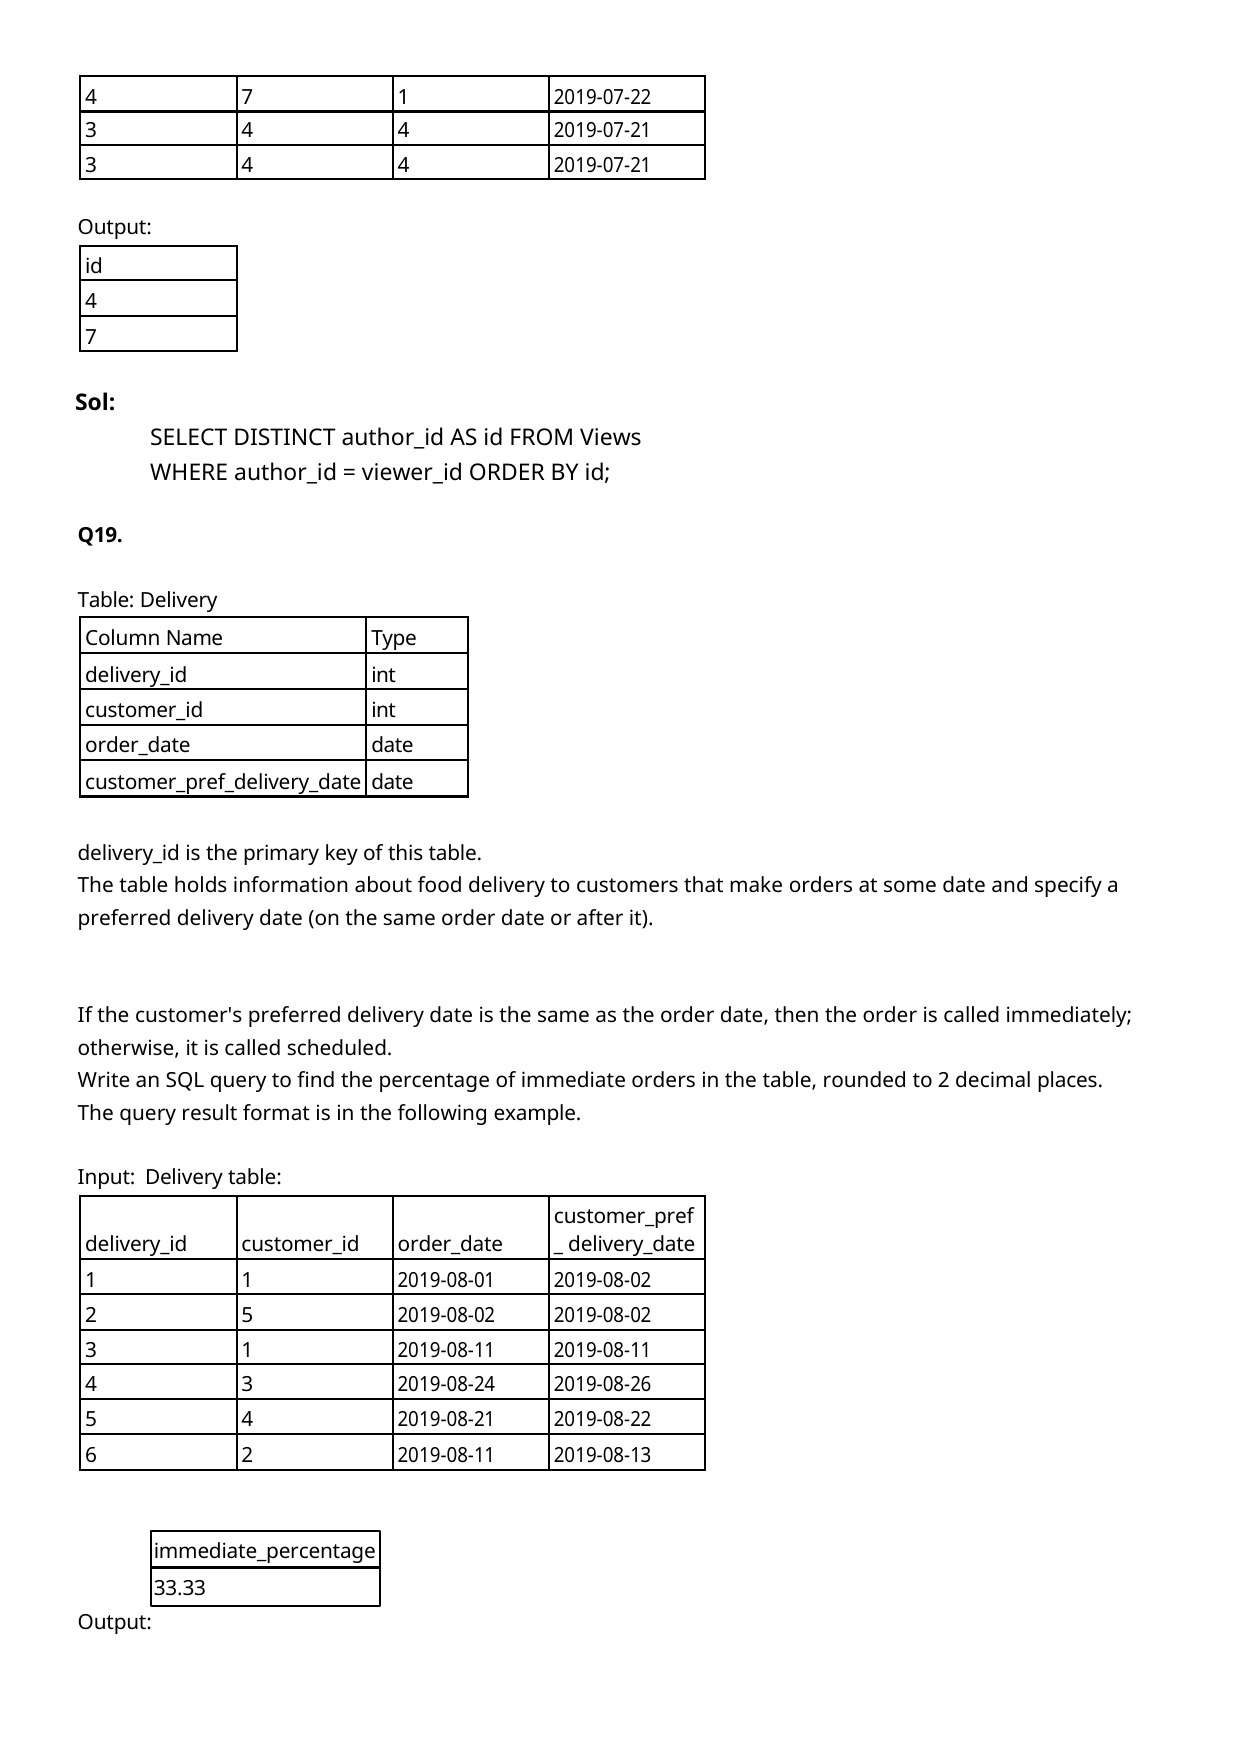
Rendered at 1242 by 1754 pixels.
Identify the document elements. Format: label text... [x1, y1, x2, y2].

table_cell 2019-08-01 [394, 1260, 548, 1293]
table_header delivery_id [81, 1197, 236, 1258]
table_cell 4 [238, 1400, 392, 1433]
table_cell 2019-08-02 [550, 1295, 704, 1329]
table_cell date [367, 761, 467, 795]
table_cell 4 [238, 113, 392, 144]
table_cell 2019-08-22 [550, 1400, 704, 1433]
text Sol: [75, 386, 1167, 417]
table_header customer_pref_ delivery_date [550, 1197, 704, 1258]
table_cell delivery_id [81, 654, 365, 688]
text WHERE author_id = viewer_id ORDER BY id; [150, 456, 1167, 487]
table_cell 2019-07-21 [550, 113, 704, 144]
table_cell int [367, 690, 467, 723]
text SELECT DISTINCT author_id AS id FROM Views [75, 421, 1167, 452]
table_cell customer_pref_delivery_date [81, 761, 365, 795]
table_cell int [367, 654, 467, 688]
table_cell 7 [81, 317, 236, 350]
table_cell 2019-08-02 [550, 1260, 704, 1293]
table_cell 3 [238, 1365, 392, 1398]
table_cell 2 [81, 1295, 236, 1329]
table_cell 4 [81, 281, 236, 314]
table_cell 4 [238, 146, 392, 178]
text If the customer's preferred delivery date is the same as the order date, then the order is called immediately; otherwise, it is called scheduled. [77, 1000, 1156, 1061]
table_cell customer_id [81, 690, 365, 723]
table_cell 4 [81, 77, 236, 110]
table_cell 3 [81, 113, 236, 144]
table_cell 4 [394, 146, 548, 178]
table_cell 3 [81, 146, 236, 178]
table_cell 2019-08-13 [550, 1435, 704, 1469]
text The table holds information about food delivery to customers that make orders at some date and specify a preferred delivery date (on the same order date or after it). [77, 871, 1156, 932]
text Write an SQL query to find the percentage of immediate orders in the table, rounded to 2 decimal places. [77, 1065, 1156, 1094]
text The query result format is in the following example. [77, 1098, 1167, 1126]
table_cell 2019-07-22 [550, 77, 704, 110]
table_cell 2019-08-24 [394, 1365, 548, 1398]
table_cell 1 [238, 1331, 392, 1363]
subtitle Q19. [77, 520, 1167, 549]
table_cell 2019-08-26 [550, 1365, 704, 1398]
table_cell 5 [238, 1295, 392, 1329]
table_header order_date [394, 1197, 548, 1258]
table_cell order_date [81, 726, 365, 759]
table_cell 2019-08-02 [394, 1295, 548, 1329]
text Table: Delivery [77, 585, 1167, 613]
table_cell 1 [394, 77, 548, 110]
table_cell 1 [238, 1260, 392, 1293]
table_cell 6 [81, 1435, 236, 1469]
table_cell 2019-08-11 [394, 1331, 548, 1363]
table_cell 2019-08-21 [394, 1400, 548, 1433]
table_header customer_id [238, 1197, 392, 1258]
text Output: [77, 1502, 1167, 1636]
table_cell 2019-07-21 [550, 146, 704, 178]
table_cell 1 [81, 1260, 236, 1293]
text Input: Delivery table: [77, 1162, 352, 1191]
table_cell 4 [394, 113, 548, 144]
table_header Type [367, 618, 467, 652]
table_cell 2019-08-11 [550, 1331, 704, 1363]
table_header id [81, 247, 236, 279]
table_cell 7 [238, 77, 392, 110]
table_cell 3 [81, 1331, 236, 1363]
table_cell 5 [81, 1400, 236, 1433]
table_cell 2 [238, 1435, 392, 1469]
table_header Column Name [81, 618, 365, 652]
table_cell 4 [81, 1365, 236, 1398]
table_cell 2019-08-11 [394, 1435, 548, 1469]
text Output: [77, 212, 1167, 241]
text delivery_id is the primary key of this table. [77, 838, 1167, 867]
table_cell date [367, 726, 467, 759]
